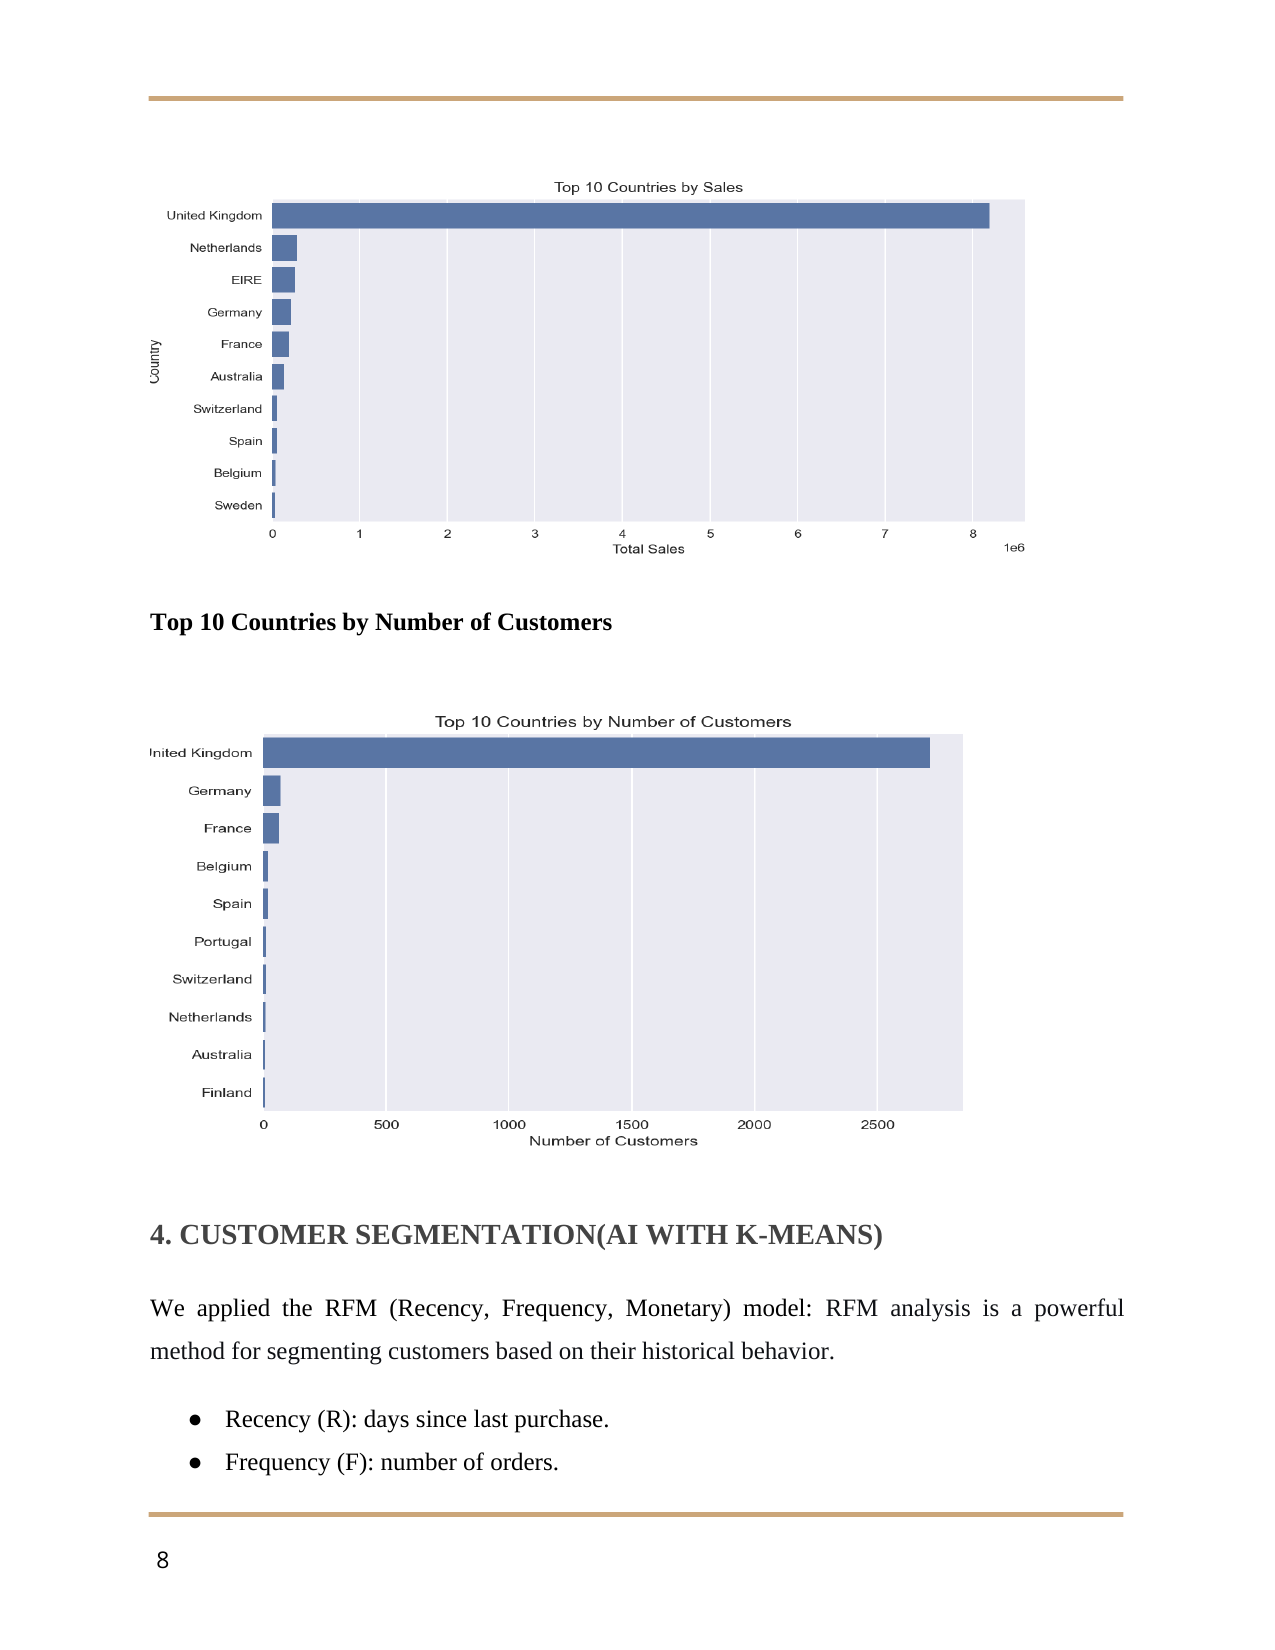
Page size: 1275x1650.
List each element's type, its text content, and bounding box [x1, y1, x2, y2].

text Top 10 Countries by Number of Customers [150, 607, 1125, 636]
text We applied the RFM (Recency, Frequency, Monetary) model: RFM analysis is a powerful method for segmenting customers based on their historical behavior. [150, 1293, 1125, 1364]
list Recency (R): days since last purchase. [187, 1404, 1125, 1433]
list Frequency (F): number of orders. [187, 1447, 1125, 1476]
subtitle 4. CUSTOMER SEGMENTATION(AI WITH K-MEANS) [150, 1217, 1125, 1251]
picture [148, 96, 1124, 101]
picture [148, 1512, 1124, 1517]
picture [150, 150, 1122, 567]
picture [150, 675, 1053, 1165]
